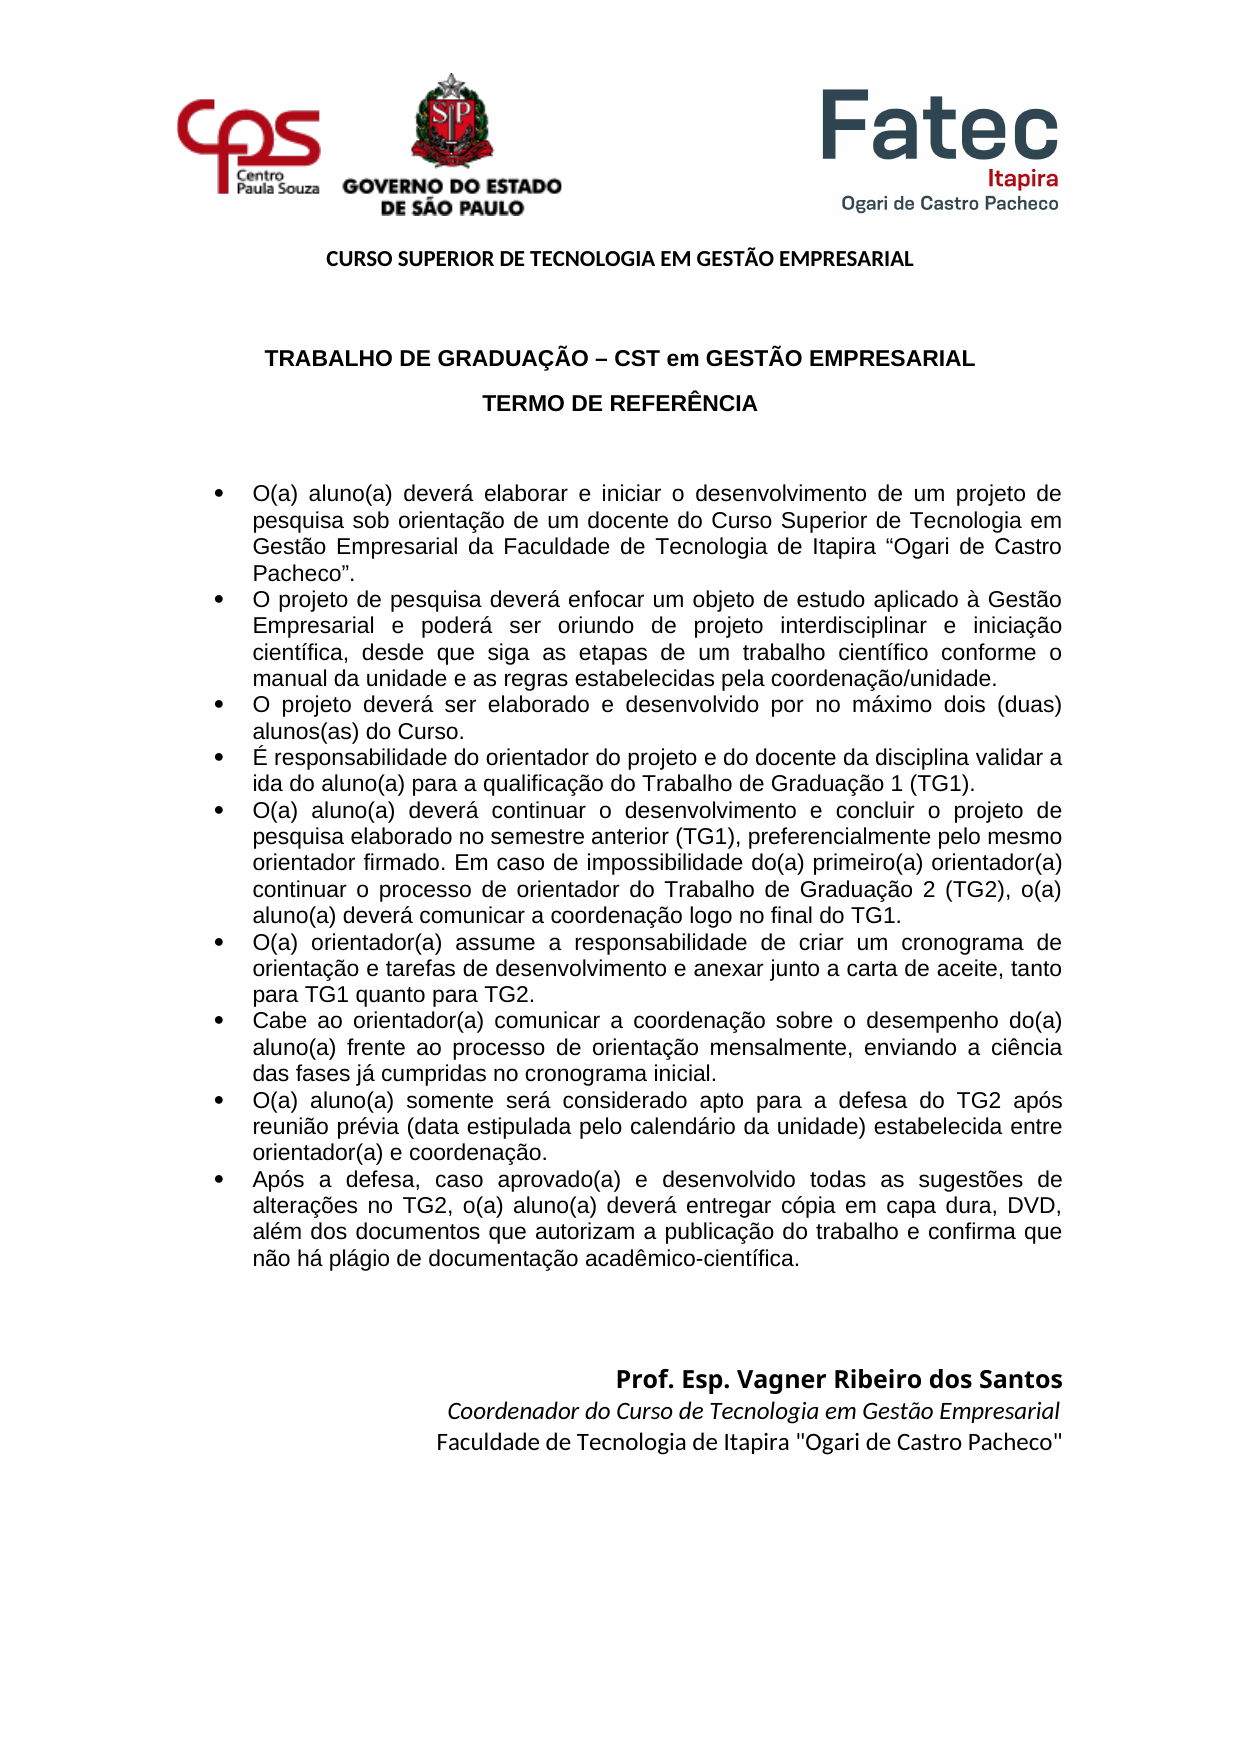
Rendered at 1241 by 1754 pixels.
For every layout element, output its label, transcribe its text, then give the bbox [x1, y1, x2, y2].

text Coordenador do Curso de Tecnologia em Gestão Empresarial [177, 1395, 1063, 1426]
list O(a) aluno(a) somente será considerado apto para a defesa do TG2 após reunião prévia (data estipulada pelo calendário da unidade) estabelecida entre orientador(a) e coordenação. [215, 1087, 1063, 1166]
list Cabe ao orientador(a) comunicar a coordenação sobre o desempenho do(a) aluno(a) frente ao processo de orientação mensalmente, enviando a ciência das fases já cumpridas no cronograma inicial. [215, 1007, 1063, 1087]
list O projeto de pesquisa deverá enfocar um objeto de estudo aplicado à Gestão Empresarial e poderá ser oriundo de projeto interdisciplinar e iniciação científica, desde que siga as etapas de um trabalho científico conforme o manual da unidade e as regras estabelecidas pela coordenação/unidade. [215, 586, 1063, 691]
text TERMO DE REFERÊNCIA [177, 390, 1063, 417]
list O(a) orientador(a) assume a responsabilidade de criar um cronograma de orientação e tarefas de desenvolvimento e anexar junto a carta de aceite, tanto para TG1 quanto para TG2. [215, 928, 1063, 1007]
list Após a defesa, caso aprovado(a) e desenvolvido todas as sugestões de alterações no TG2, o(a) aluno(a) deverá entregar cópia em capa dura, DVD, além dos documentos que autorizam a publicação do trabalho e confirma que não há plágio de documentação acadêmico-científica. [215, 1166, 1063, 1271]
text Prof. Esp. Vagner Ribeiro dos Santos [177, 1361, 1063, 1395]
list O(a) aluno(a) deverá continuar o desenvolvimento e concluir o projeto de pesquisa elaborado no semestre anterior (TG1), preferencialmente pelo mesmo orientador firmado. Em caso de impossibilidade do(a) primeiro(a) orientador(a) continuar o processo de orientador do Trabalho de Graduação 2 (TG2), o(a) aluno(a) deverá comunicar a coordenação logo no final do TG1. [215, 797, 1063, 928]
text Faculdade de Tecnologia de Itapira "Ogari de Castro Pacheco" [177, 1426, 1063, 1456]
list O(a) aluno(a) deverá elaborar e iniciar o desenvolvimento de um projeto de pesquisa sob orientação de um docente do Curso Superior de Tecnologia em Gestão Empresarial da Faculdade de Tecnologia de Itapira “Ogari de Castro Pacheco”. [215, 480, 1063, 586]
picture [820, 86, 1062, 216]
list O projeto deverá ser elaborado e desenvolvido por no máximo dois (duas) alunos(as) do Curso. [215, 691, 1063, 744]
list É responsabilidade do orientador do projeto e do docente da disciplina validar a ida do aluno(a) para a qualificação do Trabalho de Graduação 1 (TG1). [215, 744, 1063, 797]
text TRABALHO DE GRADUAÇÃO – CST em GESTÃO EMPRESARIAL [177, 345, 1063, 371]
picture [177, 73, 562, 216]
